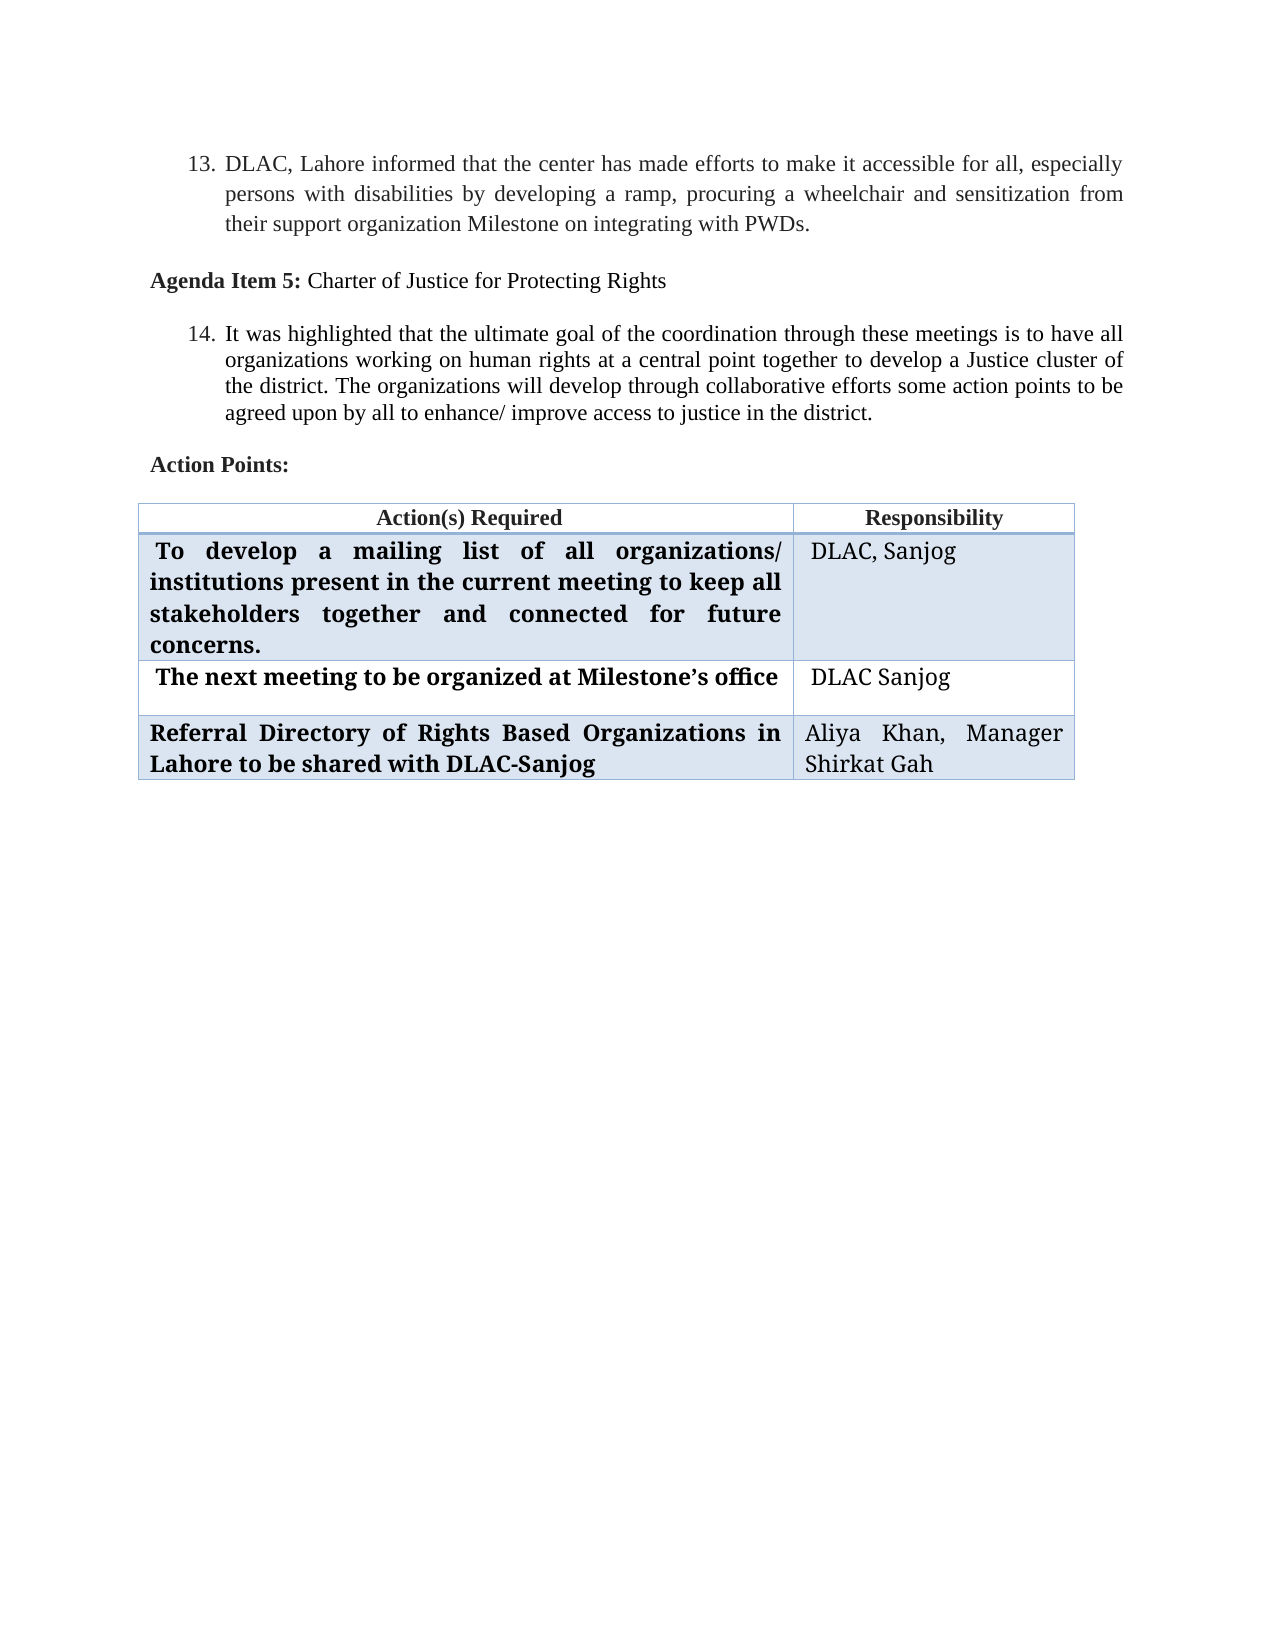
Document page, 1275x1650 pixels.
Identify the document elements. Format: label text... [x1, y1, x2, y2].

text Action Points: [150, 451, 1125, 478]
list DLAC, Lahore informed that the center has made efforts to make it accessible for all, especially persons with disabilities by developing a ramp, procuring a wheelchair and sensitization from their support organization Milestone on integrating with PWDs. [187, 150, 1125, 237]
table_cell The next meeting to be organized at Milestone’s office [139, 661, 793, 715]
table_cell DLAC Sanjog [794, 661, 1074, 715]
table_header Action(s) Required [139, 504, 793, 532]
table_cell DLAC, Sanjog [794, 535, 1074, 660]
text Agenda Item 5: Charter of Justice for Protecting Rights [150, 267, 1125, 293]
list It was highlighted that the ultimate goal of the coordination through these meetings is to have all organizations working on human rights at a central point together to develop a Justice cluster of the district. The organizations will develop through collaborative efforts some action points to be agreed upon by all to enhance/ improve access to justice in the district. [187, 320, 1125, 425]
table_cell Referral Directory of Rights Based Organizations in Lahore to be shared with DLAC-Sanjog [139, 716, 793, 779]
table_cell To develop a mailing list of all organizations/ institutions present in the current meeting to keep all stakeholders together and connected for future concerns. [139, 535, 793, 660]
table_header Responsibility [794, 504, 1074, 532]
table_cell Aliya Khan, Manager Shirkat Gah [794, 716, 1074, 779]
